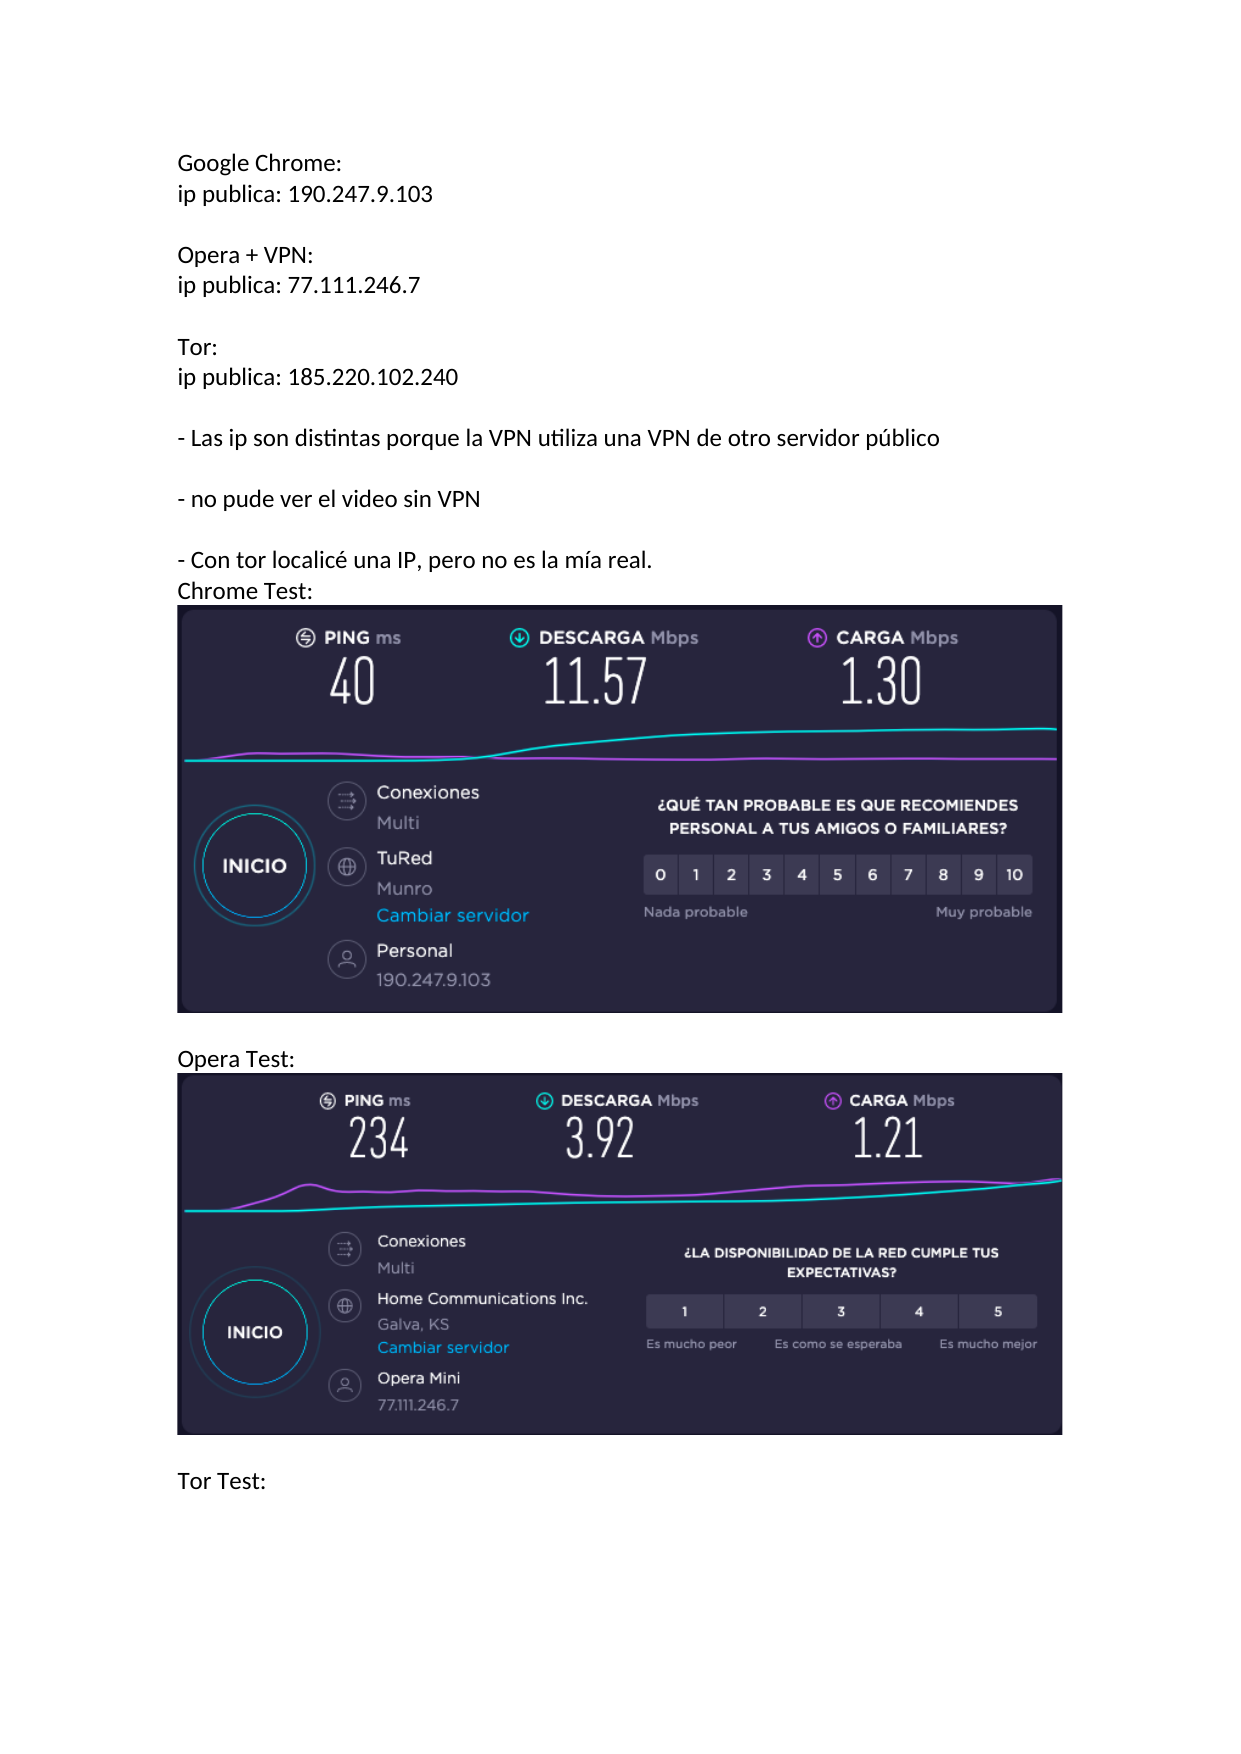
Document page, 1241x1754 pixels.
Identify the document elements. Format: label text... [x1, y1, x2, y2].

text - Las ip son distintas porque la VPN utiliza una VPN de otro servidor público [177, 422, 1063, 453]
text - Con tor localicé una IP, pero no es la mía real. [177, 544, 1063, 575]
text Tor Test: [177, 1465, 1063, 1496]
text - no pude ver el video sin VPN [177, 483, 1063, 514]
text Google Chrome: [177, 148, 1063, 178]
text Opera + VPN: [177, 239, 1063, 270]
text ip publica: 185.220.102.240 [177, 361, 1063, 392]
text Tor: [177, 331, 1063, 361]
text ip publica: 190.247.9.103 [177, 178, 1063, 209]
picture [177, 605, 1063, 1013]
text ip publica: 77.111.246.7 [177, 270, 1063, 300]
text Opera Test: [177, 1043, 1063, 1073]
text Chrome Test: [177, 575, 1063, 605]
picture [177, 1073, 1063, 1435]
